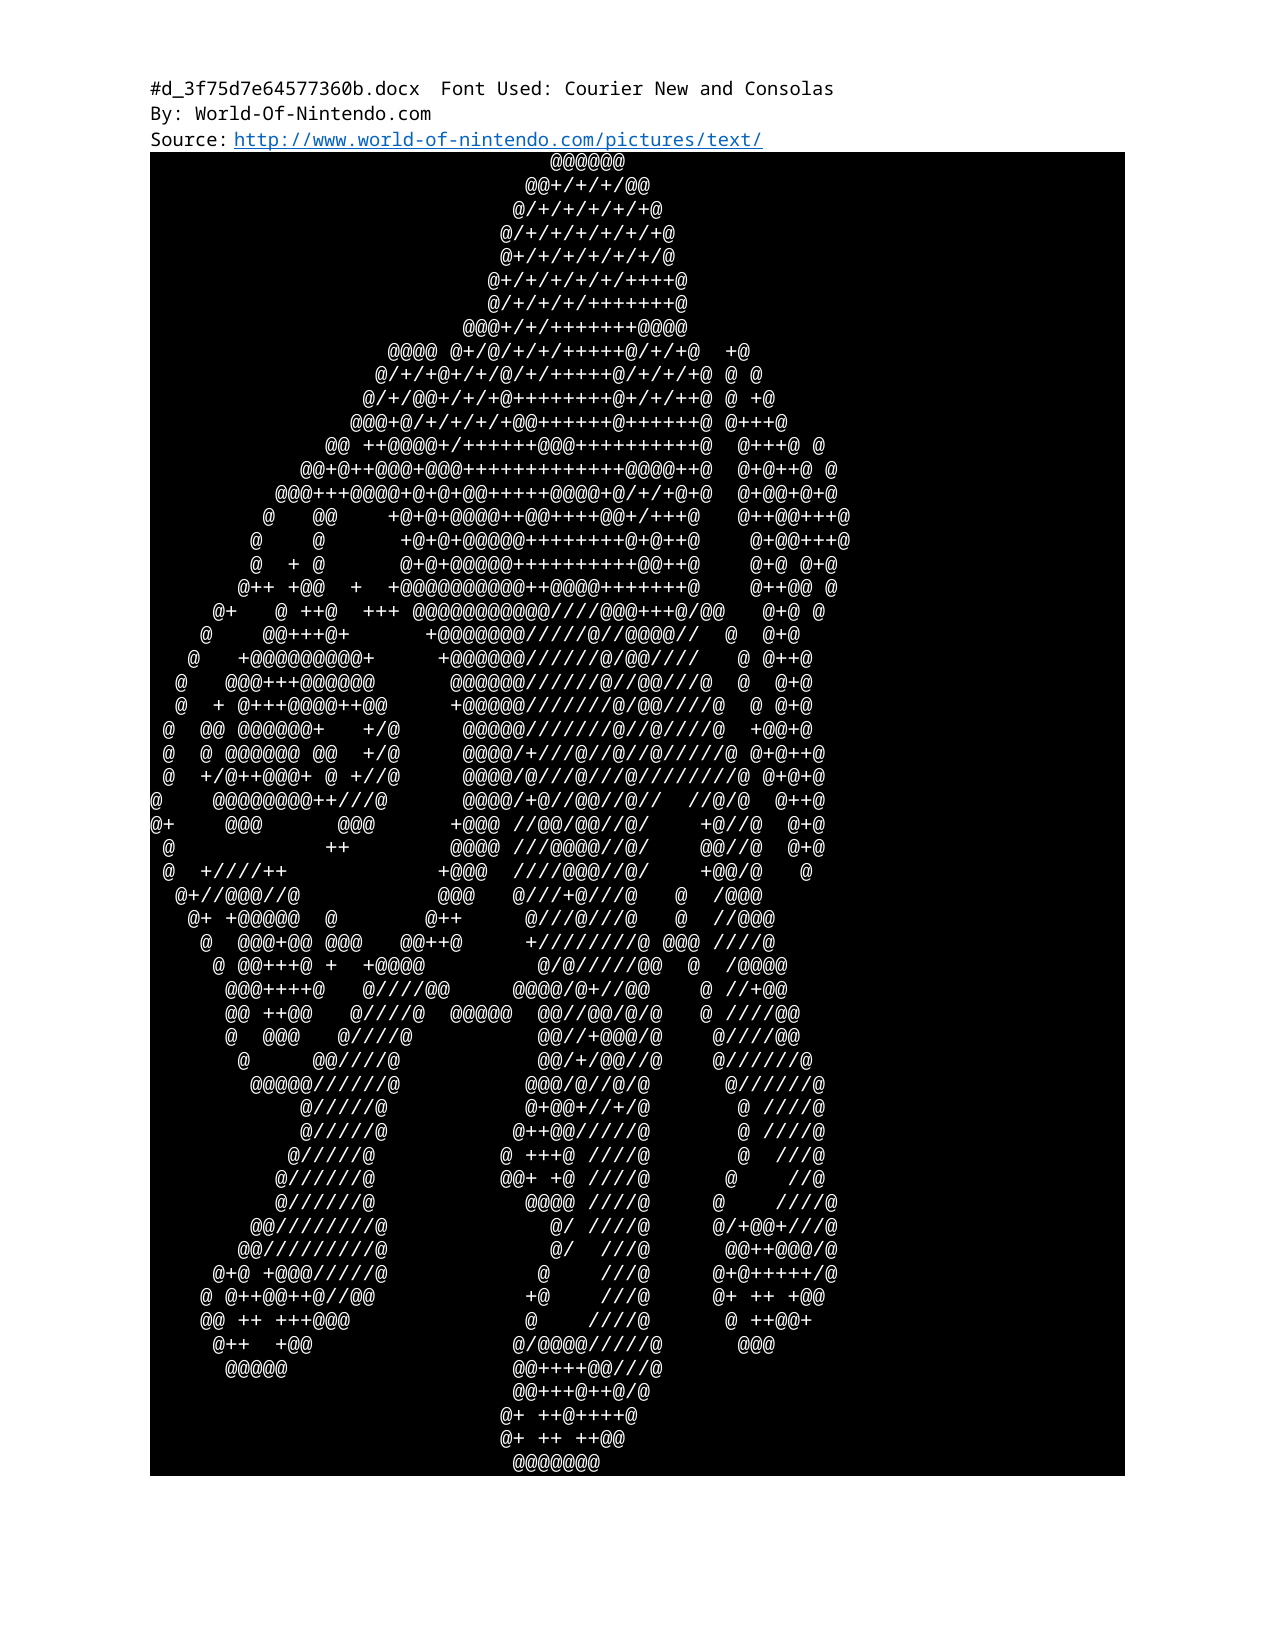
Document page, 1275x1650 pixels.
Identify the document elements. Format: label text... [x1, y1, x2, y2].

text @+@ +@@@/////@ @ ///@ @+@+++++/@ [150, 1263, 1125, 1287]
text @ + @ @+@+@@@@@++++++++++@@++@ @+@ @+@ [150, 553, 1125, 577]
text @@@+@/+/+/+/+@@++++++@++++++@ @+++@ [150, 412, 1125, 435]
text @ @@ @@@@@@+ +/@ @@@@@///////@//@////@ +@@+@ [150, 719, 1125, 743]
text @@ ++@@ @////@ @@@@@ @@//@@/@/@ @ ////@@ [150, 1003, 1125, 1026]
text @/////@ @+@@+//+/@ @ ////@ [150, 1097, 1125, 1121]
text @ +/@++@@@+ @ +//@ @@@@/@///@///@////////@ @+@+@ [150, 766, 1125, 790]
text @/+/+/+/+/+@ [150, 199, 1125, 222]
text @+ @ ++@ +++ @@@@@@@@@@@////@@@+++@/@@ @+@ @ [150, 601, 1125, 624]
text @/////@ @++@@/////@ @ ////@ [150, 1121, 1125, 1145]
text @ @++@@++@//@@ +@ ///@ @+ ++ +@@ [150, 1287, 1125, 1310]
text @@ ++@@@@+/++++++@@@++++++++++@ @+++@ @ [150, 435, 1125, 459]
text @++ +@@ + +@@@@@@@@@@++@@@@+++++++@ @++@@ @ [150, 577, 1125, 601]
text @/+/+/+/+++++++@ [150, 293, 1125, 317]
text @ @@@@@@@@++///@ @@@@/+@//@@//@// //@/@ @++@ [150, 790, 1125, 814]
text @@@@@//////@ @@@/@//@/@ @//////@ [150, 1074, 1125, 1097]
text @@@@@@ [150, 152, 1125, 175]
text @+//@@@//@ @@@ @///+@///@ @ /@@@ [150, 884, 1125, 908]
text @ @@@ @////@ @@//+@@@/@ @////@@ [150, 1026, 1125, 1050]
text @ @ @@@@@@ @@ +/@ @@@@/+///@//@//@/////@ @+@++@ [150, 743, 1125, 766]
text @/+/@@+/+/+@++++++++@+/+/++@ @ +@ [150, 388, 1125, 412]
text @@/////////@ @/ ///@ @@++@@@/@ [150, 1239, 1125, 1263]
text @ @@@+++@@@@@@ @@@@@@//////@//@@///@ @ @+@ [150, 672, 1125, 695]
text @@+++@++@/@ [150, 1381, 1125, 1405]
text @@+@++@@@+@@@+++++++++++++@@@@++@ @+@++@ @ [150, 459, 1125, 483]
text @ @ +@+@+@@@@@++++++++@+@++@ @+@@+++@ [150, 530, 1125, 553]
text @@@+++@@@@+@+@+@@+++++@@@@+@/+/+@+@ @+@@+@+@ [150, 483, 1125, 506]
text @@@@ @+/@/+/+/+++++@/+/+@ +@ [150, 341, 1125, 364]
text @ @@ +@+@+@@@@++@@++++@@+/+++@ @++@@+++@ [150, 506, 1125, 530]
text @+ +@@@@@ @ @++ @///@///@ @ //@@@ [150, 908, 1125, 932]
text @//////@ @@+ +@ ////@ @ //@ [150, 1168, 1125, 1192]
text @@+/+/+/@@ [150, 175, 1125, 199]
text @//////@ @@@@ ////@ @ ////@ [150, 1192, 1125, 1216]
text @ @@+++@+ +@@@@@@@/////@//@@@@// @ @+@ [150, 624, 1125, 648]
text @ @@////@ @@/+/@@//@ @//////@ [150, 1050, 1125, 1074]
text @++ +@@ @/@@@@/////@ @@@ [150, 1334, 1125, 1357]
text @@@++++@ @////@@ @@@@/@+//@@ @ //+@@ [150, 979, 1125, 1003]
text @ +@@@@@@@@@+ +@@@@@@//////@/@@//// @ @++@ [150, 648, 1125, 672]
text @+/+/+/+/+/++++@ [150, 270, 1125, 293]
text @@@@@ @@++++@@///@ [150, 1357, 1125, 1381]
text @ + @+++@@@@++@@ +@@@@@///////@/@@////@ @ @+@ [150, 695, 1125, 719]
text @+ @@@ @@@ +@@@ //@@/@@//@/ +@//@ @+@ [150, 814, 1125, 837]
text @/+/+/+/+/+/+@ [150, 222, 1125, 246]
text @ +////++ +@@@ ////@@@//@/ +@@/@ @ [150, 861, 1125, 884]
text @@@@@@@ [150, 1452, 1125, 1476]
text @@////////@ @/ ////@ @/+@@+///@ [150, 1216, 1125, 1239]
text @@ ++ +++@@@ @ ////@ @ ++@@+ [150, 1310, 1125, 1334]
text @/////@ @ +++@ ////@ @ ///@ [150, 1145, 1125, 1168]
text @ ++ @@@@ ///@@@@//@/ @@//@ @+@ [150, 837, 1125, 861]
text @+ ++@++++@ [150, 1405, 1125, 1428]
text @+ ++ ++@@ [150, 1428, 1125, 1452]
text @ @@+++@ + +@@@@ @/@/////@@ @ /@@@@ [150, 956, 1125, 979]
text @ @@@+@@ @@@ @@++@ +////////@ @@@ ////@ [150, 932, 1125, 956]
text @/+/+@+/+/@/+/+++++@/+/+/+@ @ @ [150, 364, 1125, 388]
text @+/+/+/+/+/+/@ [150, 246, 1125, 270]
text @@@+/+/+++++++@@@@ [150, 317, 1125, 341]
